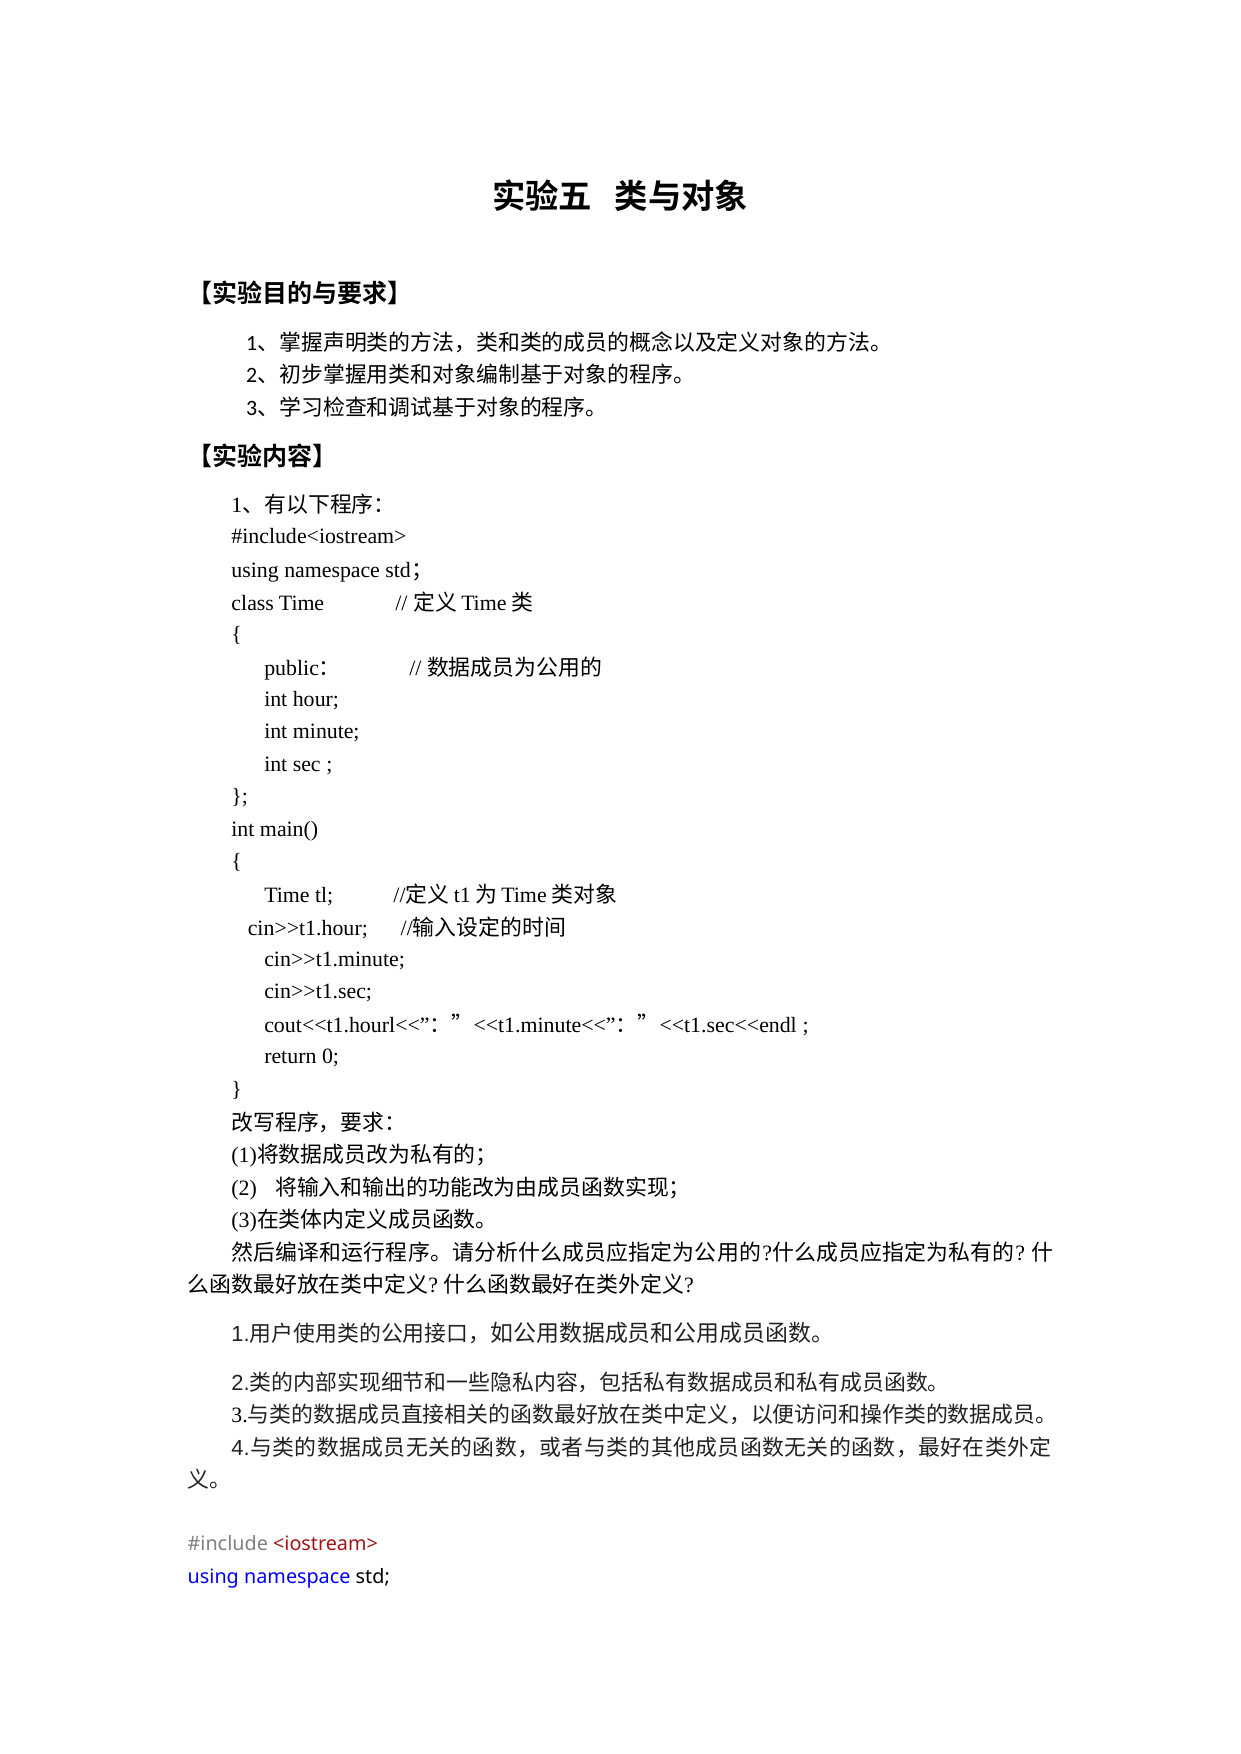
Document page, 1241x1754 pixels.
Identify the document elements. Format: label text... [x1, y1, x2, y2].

text { [187, 844, 1053, 877]
text 1、掌握声明类的方法，类和类的成员的概念以及定义对象的方法。 [187, 324, 1053, 357]
text using namespace std； [187, 552, 1053, 584]
list 2.类的内部实现细节和一些隐私内容，包括私有数据成员和私有成员函数。 [187, 1364, 1053, 1397]
text 然后编译和运行程序。请分析什么成员应指定为公用的?什么成员应指定为私有的? 什么函数最好放在类中定义? 什么函数最好在类外定义? [187, 1234, 1053, 1299]
text cout<<t1.hourl<<”：”<<t1.minute<<”：”<<t1.sec<<endl ; [187, 1007, 1053, 1039]
text 改写程序，要求： [187, 1104, 1053, 1137]
text (1)将数据成员改为私有的； [187, 1137, 1053, 1169]
text }; [187, 779, 1053, 812]
text using namespace std; [187, 1559, 1053, 1592]
text 【实验内容】 [187, 422, 1053, 487]
text int sec ; [187, 747, 1053, 779]
text 3、学习检查和调试基于对象的程序。 [187, 389, 1053, 422]
list 1.用户使用类的公用接口，如公用数据成员和公用成员函数。 [187, 1299, 1053, 1364]
text 2、初步掌握用类和对象编制基于对象的程序。 [187, 357, 1053, 389]
text } [187, 1072, 1053, 1104]
text Time tl; //定义t1为Time类对象 [187, 877, 1053, 909]
text 4.与类的数据成员无关的函数，或者与类的其他成员函数无关的函数，最好在类外定义。 [187, 1429, 1053, 1494]
text class Time // 定义Time类 [187, 584, 1053, 617]
text int minute; [187, 714, 1053, 747]
text 3.与类的数据成员直接相关的函数最好放在类中定义，以便访问和操作类的数据成员。 [187, 1397, 1053, 1429]
text { [187, 617, 1053, 649]
text 1、有以下程序： [187, 487, 1053, 519]
text cin>>t1.hour; //输入设定的时间 [187, 909, 1053, 942]
text (3)在类体内定义成员函数。 [187, 1202, 1053, 1234]
list 将输入和输出的功能改为由成员函数实现； [187, 1169, 1053, 1202]
text cin>>t1.sec; [187, 974, 1053, 1007]
text 【实验目的与要求】 [187, 259, 1053, 324]
text public： // 数据成员为公用的 [187, 649, 1053, 682]
text int main() [187, 812, 1053, 844]
text #include <iostream> [187, 1527, 1053, 1559]
text return 0; [187, 1039, 1053, 1072]
text int hour; [187, 682, 1053, 714]
text 实验五 类与对象 [187, 162, 1053, 227]
text cin>>t1.minute; [187, 942, 1053, 974]
text #include<iostream> [187, 519, 1053, 552]
